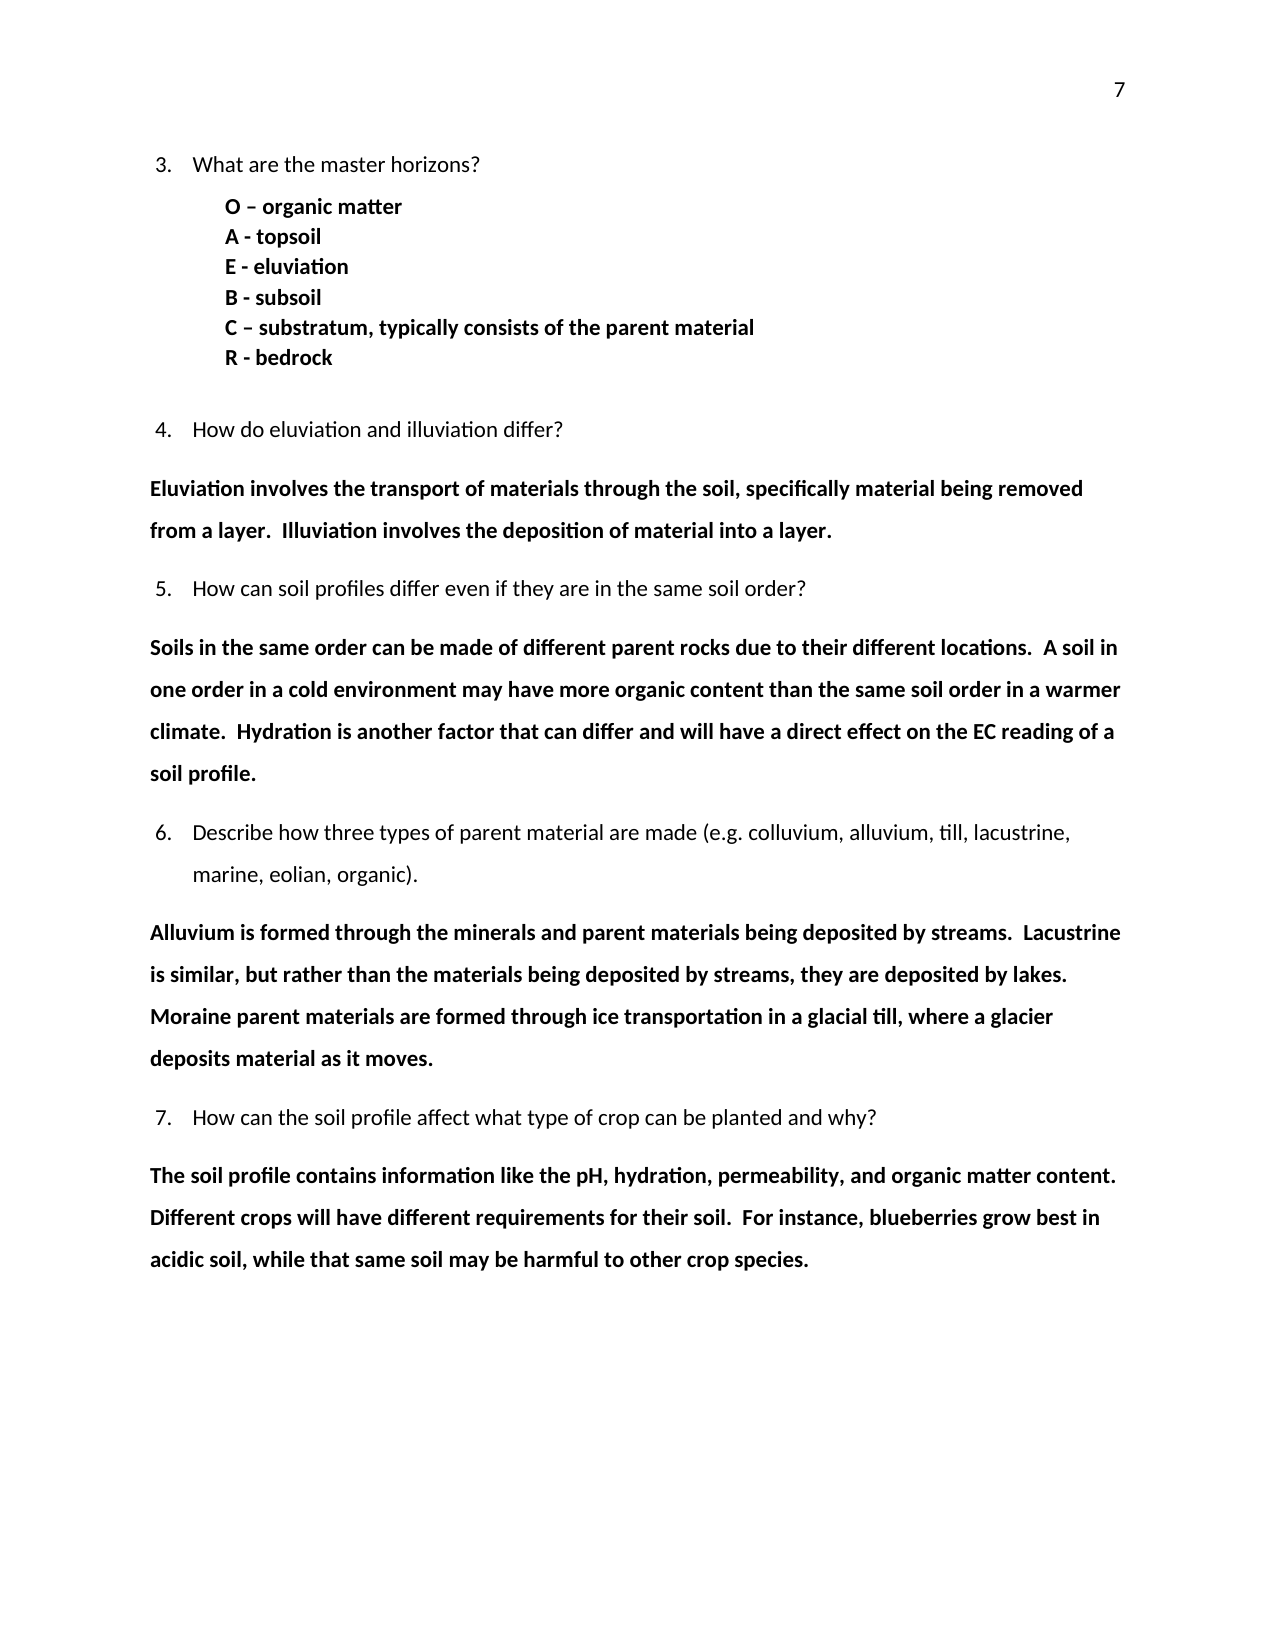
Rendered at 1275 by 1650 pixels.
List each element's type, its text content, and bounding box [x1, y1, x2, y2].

list C – substratum, typically consists of the parent material R - bedrock [225, 313, 1125, 371]
text The soil profile contains information like the pH, hydration, permeability, and organic matter content. Different crops will have different requirements for their soil. For instance, blueberries grow best in acidic soil, while that same soil may be harmful to other crop species. [150, 1162, 1125, 1273]
list How do eluviation and illuviation differ? [155, 415, 1125, 443]
list How can the soil profile affect what type of crop can be planted and why? [155, 1103, 1125, 1131]
list A - topsoil [225, 222, 1125, 250]
text Soils in the same order can be made of different parent rocks due to their different locations. A soil in one order in a cold environment may have more organic content than the same soil order in a warmer climate. Hydration is another factor that can differ and will have a direct effect on the EC reading of a soil profile. [150, 633, 1125, 787]
text Alluvium is formed through the minerals and parent materials being deposited by streams. Lacustrine is similar, but rather than the materials being deposited by streams, they are deposited by lakes. Moraine parent materials are formed through ice transportation in a glacial till, where a glacier deposits material as it moves. [150, 918, 1125, 1072]
list O – organic matter [225, 192, 1125, 220]
list What are the master horizons? [155, 150, 1125, 178]
list B - subsoil [225, 283, 1125, 311]
text Eluviation involves the transport of materials through the soil, specifically material being removed from a layer. Illuviation involves the deposition of material into a layer. [150, 474, 1125, 544]
list Describe how three types of parent material are made (e.g. colluvium, alluvium, till, lacustrine, marine, eolian, organic). [155, 818, 1125, 888]
list How can soil profiles differ even if they are in the same soil order? [155, 574, 1125, 602]
list E - eluviation [225, 252, 1125, 280]
